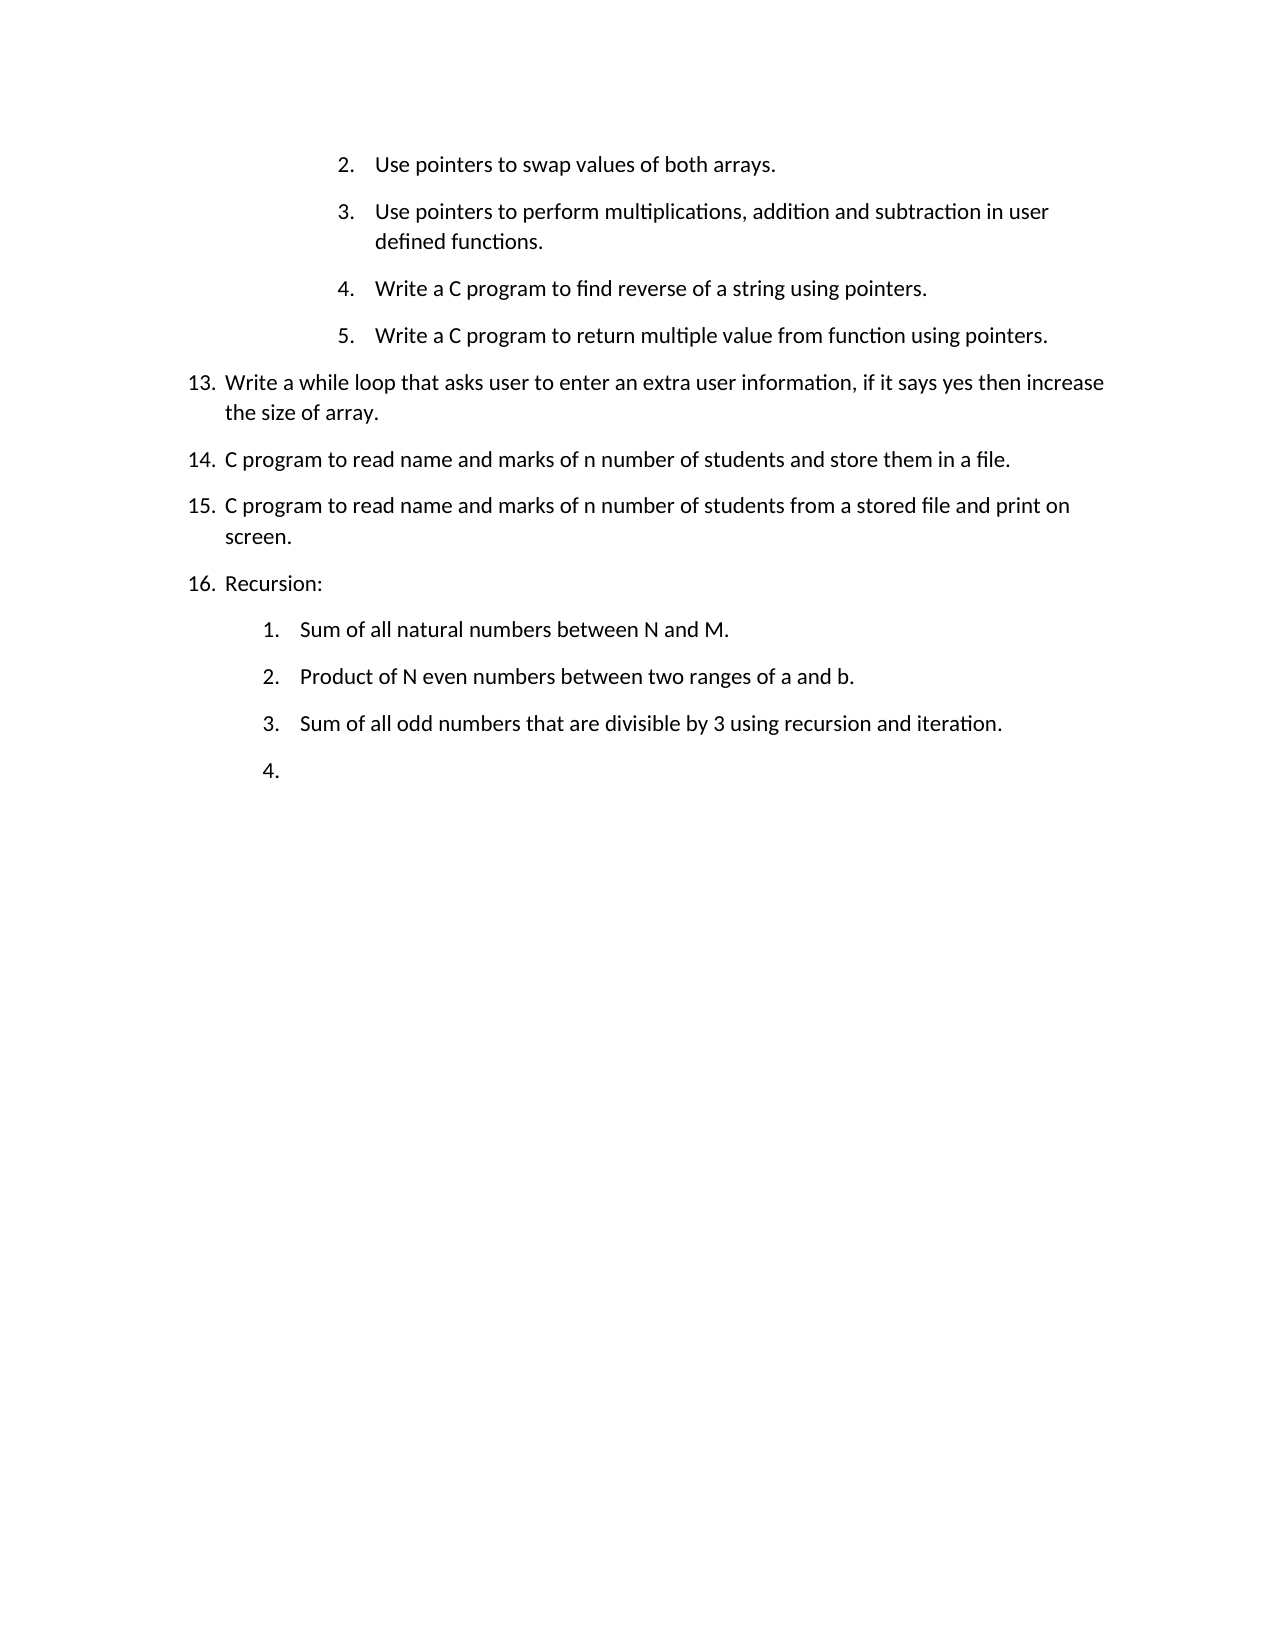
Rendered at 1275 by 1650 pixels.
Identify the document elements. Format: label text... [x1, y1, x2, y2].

list C program to read name and marks of n number of students and store them in a file. [187, 445, 1125, 473]
list Use pointers to perform multiplications, addition and subtraction in user defined functions. [337, 197, 1125, 255]
list Write a C program to find reverse of a string using pointers. [337, 274, 1125, 302]
list Sum of all odd numbers that are divisible by 3 using recursion and iteration. [262, 709, 1125, 737]
list Product of N even numbers between two ranges of a and b. [262, 662, 1125, 691]
list Use pointers to swap values of both arrays. [337, 150, 1125, 178]
list Recursion: [187, 569, 1125, 597]
list Write a while loop that asks user to enter an extra user information, if it says yes then increase the size of array. [187, 368, 1125, 426]
list Write a C program to return multiple value from function using pointers. [337, 321, 1125, 349]
list Sum of all natural numbers between N and M. [262, 616, 1125, 644]
list C program to read name and marks of n number of students from a stored file and print on screen. [187, 492, 1125, 550]
